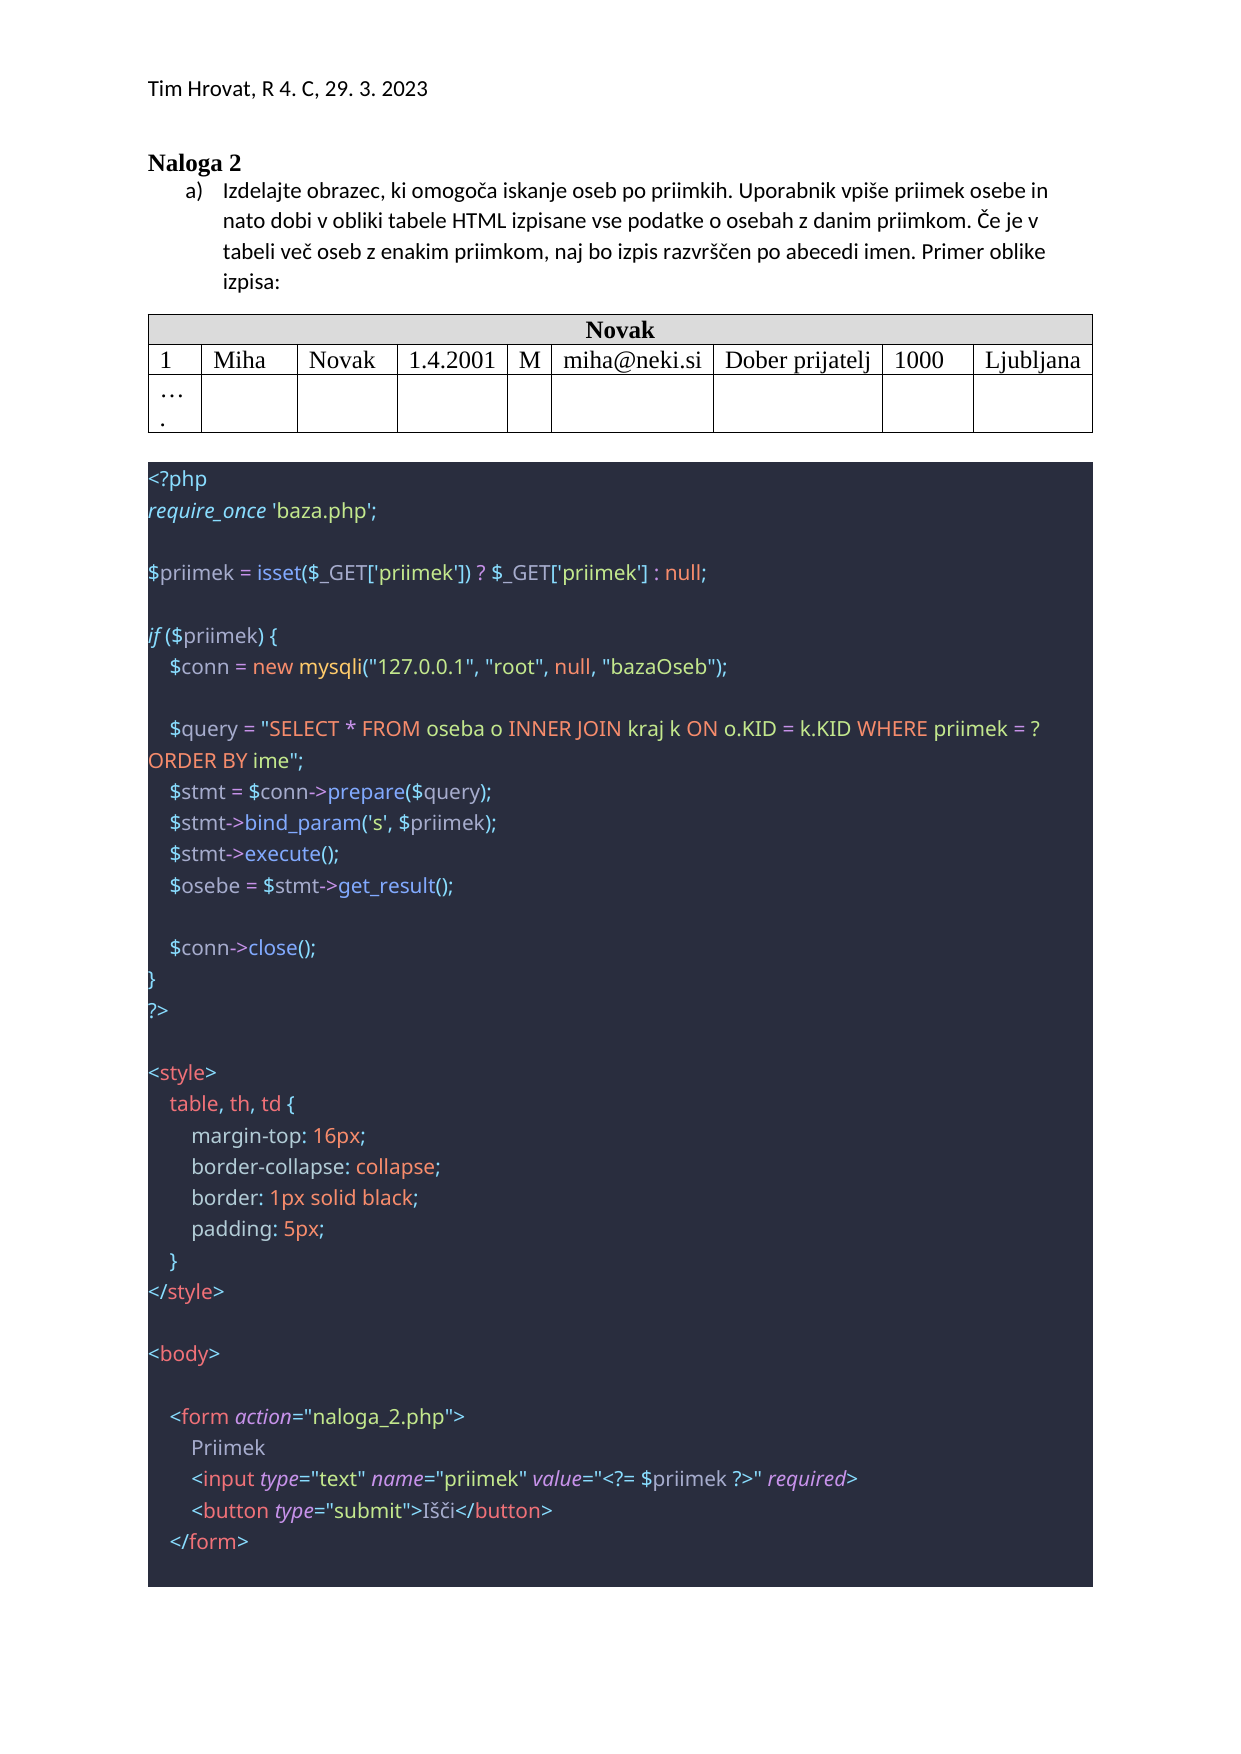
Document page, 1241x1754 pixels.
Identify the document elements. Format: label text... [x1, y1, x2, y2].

text Naloga 2 [148, 148, 1093, 176]
text <button type="submit">Išči</button> [148, 1493, 1093, 1524]
table_cell …. [149, 375, 201, 432]
text border-collapse: collapse; [148, 1149, 1093, 1181]
table_cell 1 [149, 345, 201, 373]
text ?> [148, 993, 1093, 1024]
table_header Novak [149, 315, 1092, 344]
text padding: 5px; [148, 1212, 1093, 1243]
text if ($priimek) { [148, 618, 1093, 649]
text $stmt->bind_param('s', $priimek); [148, 806, 1093, 837]
text </form> [148, 1524, 1093, 1556]
table_cell [398, 375, 507, 432]
table_cell Miha [202, 345, 297, 373]
table_cell [974, 375, 1092, 432]
text <input type="text" name="priimek" value="<?= $priimek ?>" required> [148, 1462, 1093, 1493]
text } [148, 962, 1093, 993]
table_cell [714, 375, 882, 432]
table_cell M [508, 345, 551, 373]
text $query = "SELECT * FROM oseba o INNER JOIN kraj k ON o.KID = k.KID WHERE priimek = ? ORDER BY ime"; [148, 712, 1093, 774]
table_cell [508, 375, 551, 432]
table_cell [552, 375, 713, 432]
text </style> [148, 1274, 1093, 1306]
text $conn->close(); [148, 931, 1093, 962]
list Izdelajte obrazec, ki omogoča iskanje oseb po priimkih. Uporabnik vpiše priimek osebe in nato dobi v obliki tabele HTML izpisane vse podatke o osebah z danim priimkom. Če je v tabeli več oseb z enakim priimkom, naj bo izpis razvrščen po abecedi imen. Primer oblike izpisa: [185, 176, 1093, 295]
text } [148, 1243, 1093, 1274]
text $conn = new mysqli("127.0.0.1", "root", null, "bazaOseb"); [148, 649, 1093, 681]
text table, th, td { [148, 1087, 1093, 1118]
text <form action="naloga_2.php"> [148, 1399, 1093, 1431]
text <?php [148, 462, 1093, 493]
table_cell miha@neki.si [552, 345, 713, 373]
text Priimek [148, 1431, 1093, 1462]
text require_once 'baza.php'; [148, 493, 1093, 524]
text $stmt->execute(); [148, 837, 1093, 868]
table_cell [883, 375, 973, 432]
table_cell 1000 [883, 345, 973, 373]
text <body> [148, 1337, 1093, 1368]
table_cell [202, 375, 297, 432]
text $stmt = $conn->prepare($query); [148, 774, 1093, 806]
text <style> [148, 1056, 1093, 1087]
table_cell Dober prijatelj [714, 345, 882, 373]
text $priimek = isset($_GET['priimek']) ? $_GET['priimek'] : null; [148, 556, 1093, 587]
text border: 1px solid black; [148, 1181, 1093, 1212]
text $osebe = $stmt->get_result(); [148, 868, 1093, 899]
table_cell Novak [298, 345, 397, 373]
text margin-top: 16px; [148, 1118, 1093, 1149]
table_cell [298, 375, 397, 432]
table_cell Ljubljana [974, 345, 1092, 373]
table_cell 1.4.2001 [398, 345, 507, 373]
